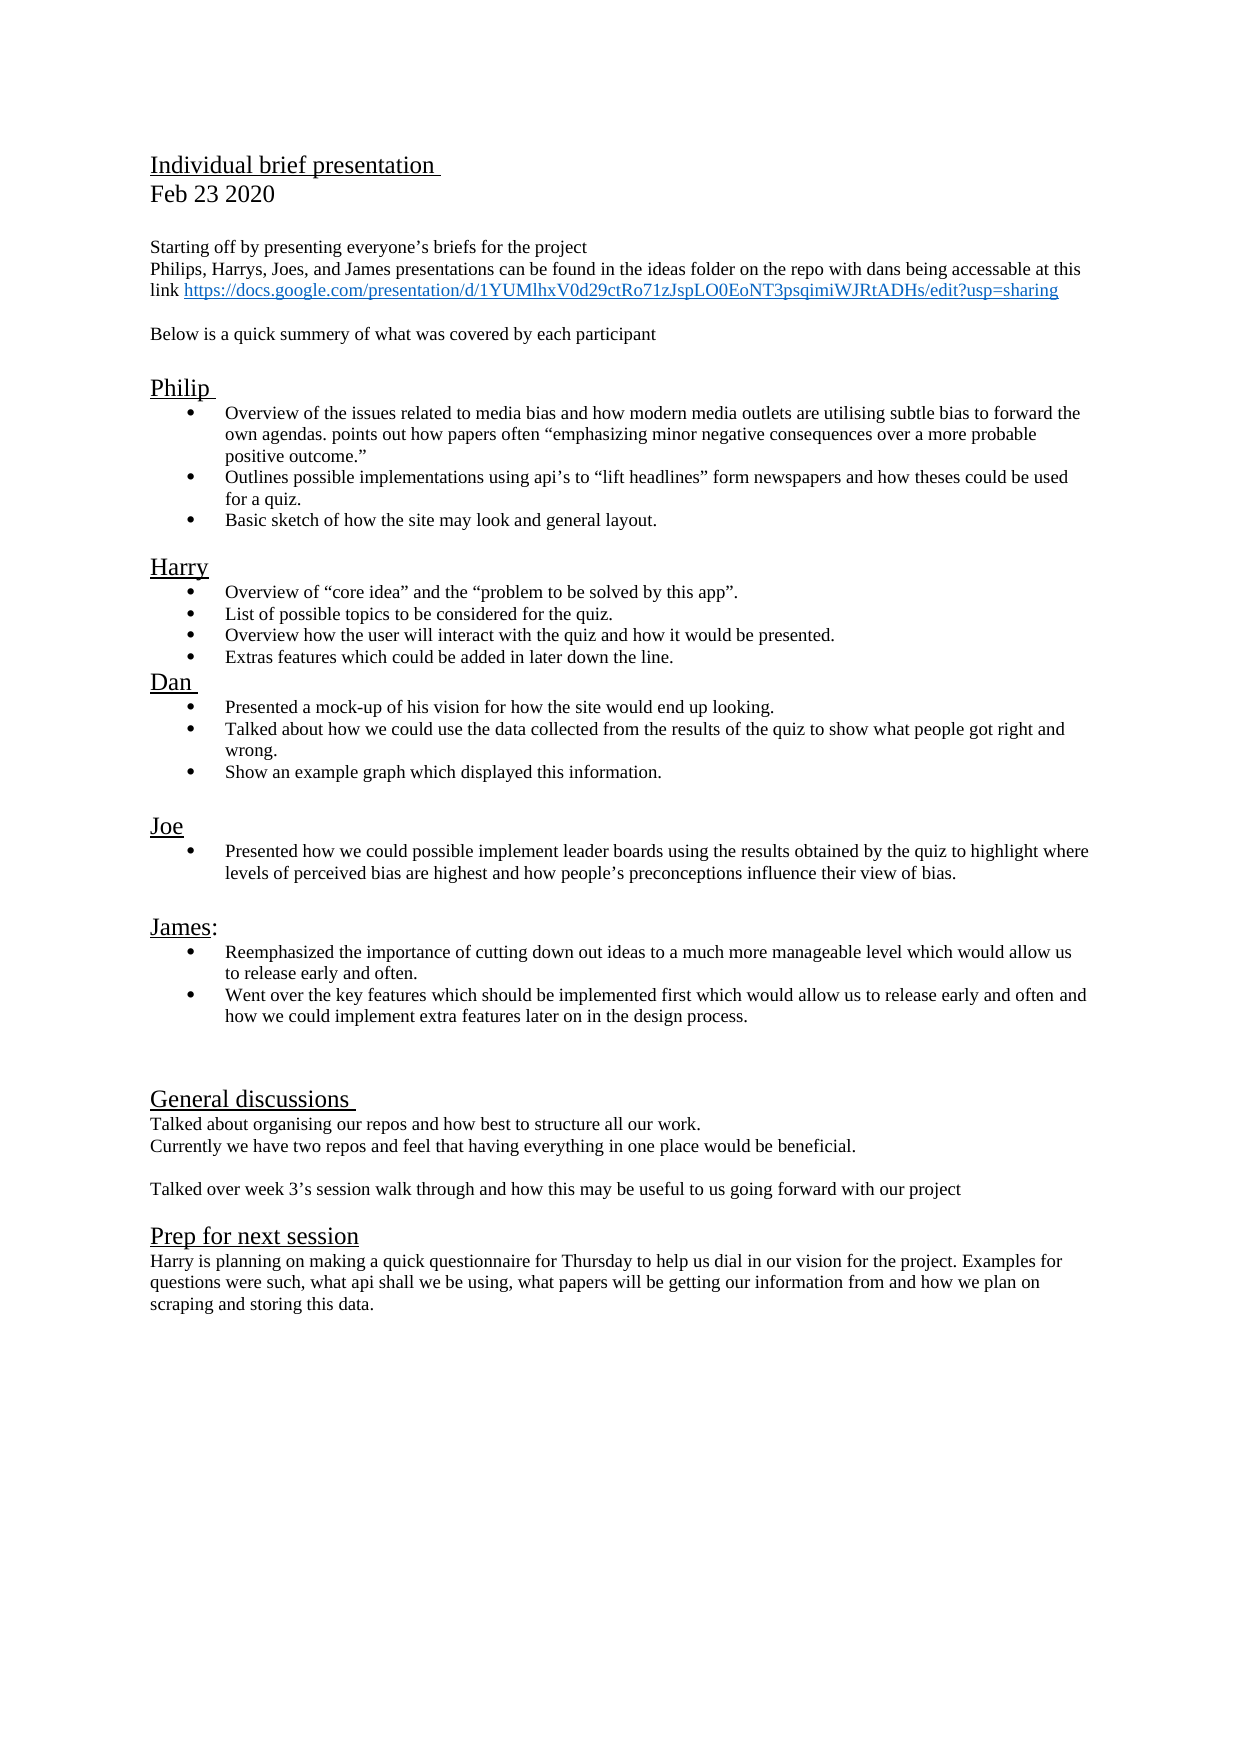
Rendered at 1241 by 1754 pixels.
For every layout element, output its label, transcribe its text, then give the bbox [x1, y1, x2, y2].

text Talked about organising our repos and how best to structure all our work. [150, 1113, 1090, 1135]
list Overview how the user will interact with the quiz and how it would be presented. [187, 624, 1090, 646]
text Philips, Harrys, Joes, and James presentations can be found in the ideas folder on the repo with dans being accessable at this link https://docs.google.com/presentation/d/1YUMlhxV0d29ctRo71zJspLO0EoNT3psqimiWJRtADHs/edit?usp=sharing [150, 258, 1090, 301]
text Philip [150, 373, 1090, 402]
text Joe [150, 811, 1090, 840]
list Overview of the issues related to media bias and how modern media outlets are utilising subtle bias to forward the own agendas. points out how papers often “emphasizing minor negative consequences over a more probable positive outcome.” [187, 402, 1090, 466]
text Harry [150, 552, 1090, 581]
text Below is a quick summery of what was covered by each participant [150, 322, 1090, 344]
list Overview of “core idea” and the “problem to be solved by this app”. [187, 581, 1090, 603]
text General discussions [150, 1084, 1090, 1113]
list Basic sketch of how the site may look and general layout. [187, 509, 1090, 531]
text Harry is planning on making a quick questionnaire for Thursday to help us dial in our vision for the project. Examples for questions were such, what api shall we be using, what papers will be getting our information from and how we plan on scraping and storing this data. [150, 1250, 1090, 1314]
list Went over the key features which should be implemented first which would allow us to release early and often and how we could implement extra features later on in the design process. [187, 984, 1090, 1027]
text James: [150, 912, 1090, 941]
text Feb 23 2020 [150, 179, 1090, 207]
list Presented how we could possible implement leader boards using the results obtained by the quiz to highlight where levels of perceived bias are highest and how people’s preconceptions influence their view of bias. [187, 840, 1090, 883]
list Outlines possible implementations using api’s to “lift headlines” form newspapers and how theses could be used for a quiz. [187, 466, 1090, 509]
list List of possible topics to be considered for the quiz. [187, 603, 1090, 624]
list Extras features which could be added in later down the line. [187, 646, 1090, 667]
text Individual brief presentation [150, 150, 1090, 179]
list Show an example graph which displayed this information. [187, 761, 1090, 782]
text Talked over week 3’s session walk through and how this may be useful to us going forward with our project [150, 1178, 1090, 1199]
list Reemphasized the importance of cutting down out ideas to a much more manageable level which would allow us to release early and often. [187, 941, 1090, 984]
text Currently we have two repos and feel that having everything in one place would be beneficial. [150, 1135, 1090, 1156]
list Talked about how we could use the data collected from the results of the quiz to show what people got right and wrong. [187, 718, 1090, 761]
text Dan [150, 667, 1090, 696]
text Starting off by presenting everyone’s briefs for the project [150, 236, 1090, 258]
list Presented a mock-up of his vision for how the site would end up looking. [187, 696, 1090, 718]
text Prep for next session [150, 1221, 1090, 1250]
